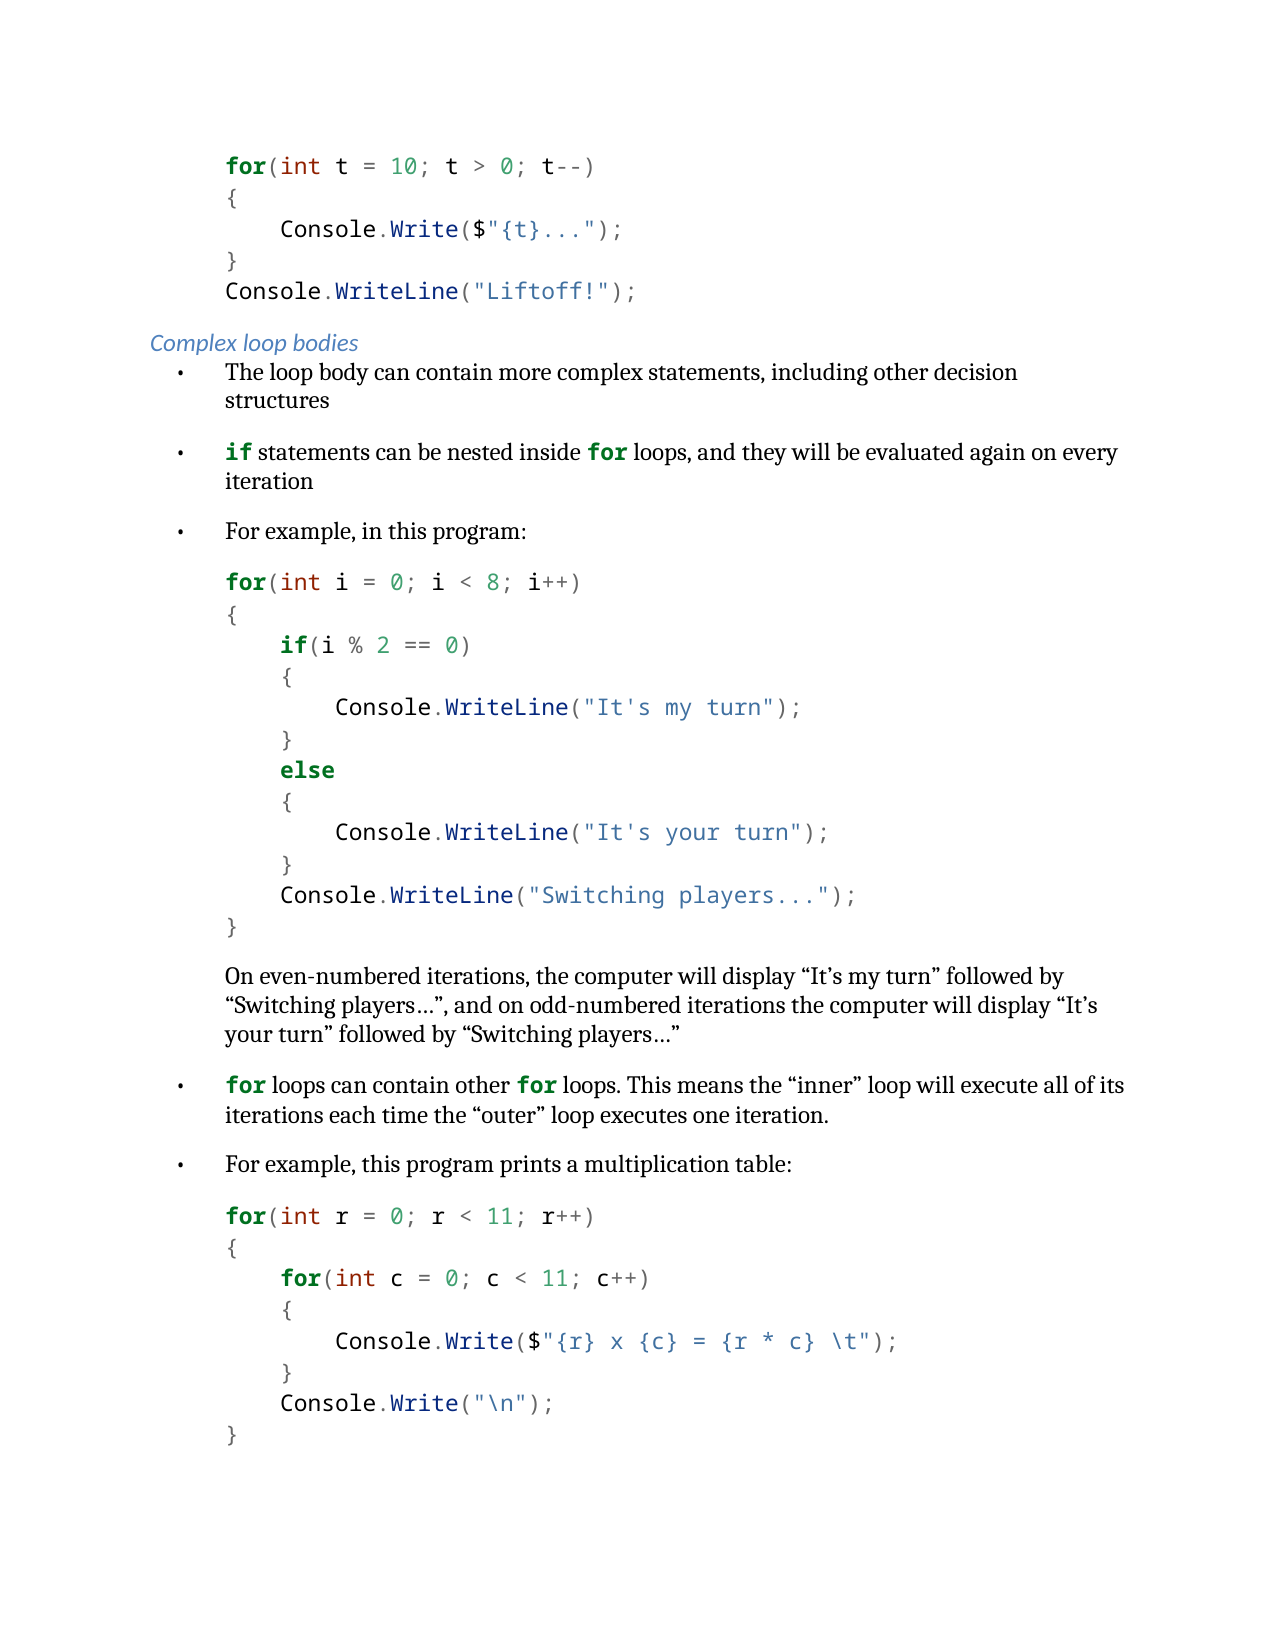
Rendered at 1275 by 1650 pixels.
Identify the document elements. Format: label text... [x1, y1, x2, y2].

list for(int r = 0; r < 11; r++) { for(int c = 0; c < 11; c++) { Console.Write($"{r} x {c} = {r * c} \t"); } Console.Write("\n"); } [175, 1200, 1125, 1450]
subtitle Complex loop bodies [150, 327, 1125, 358]
list On even-numbered iterations, the computer will display “It’s my turn” followed by “Switching players…”, and on odd-numbered iterations the computer will display “It’s your turn” followed by “Switching players…” [175, 962, 1125, 1048]
list for(int t = 10; t > 0; t--) { Console.Write($"{t}..."); } Console.WriteLine("Liftoff!"); [175, 150, 1125, 306]
list if statements can be nested inside for loops, and they will be evaluated again on every iteration [175, 436, 1125, 496]
list for(int i = 0; i < 8; i++) { if(i % 2 == 0) { Console.WriteLine("It's my turn"); } else { Console.WriteLine("It's your turn"); } Console.WriteLine("Switching players..."); } [175, 566, 1125, 941]
list For example, in this program: [175, 517, 1125, 546]
list The loop body can contain more complex statements, including other decision structures [175, 358, 1125, 415]
list For example, this program prints a multiplication table: [175, 1150, 1125, 1179]
list for loops can contain other for loops. This means the “inner” loop will execute all of its iterations each time the “outer” loop executes one iteration. [175, 1069, 1125, 1129]
